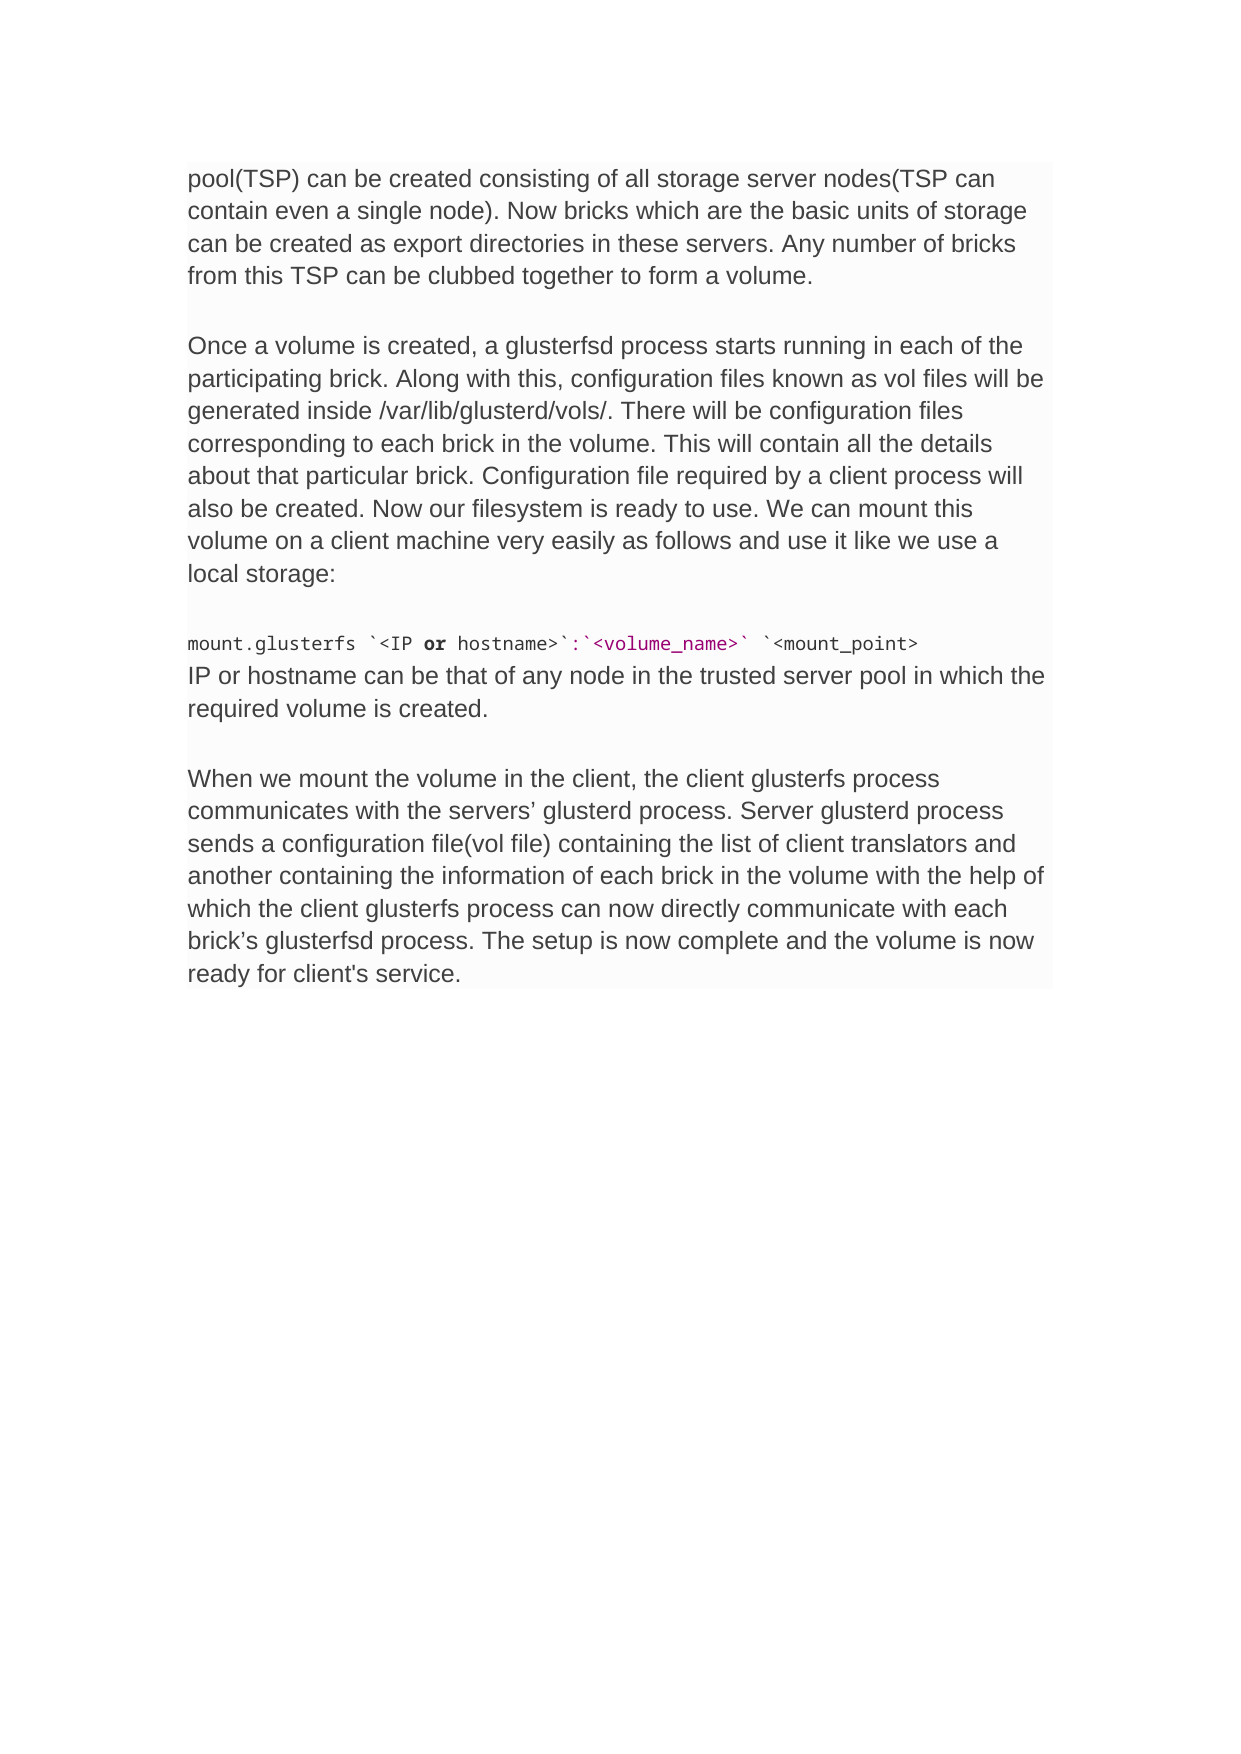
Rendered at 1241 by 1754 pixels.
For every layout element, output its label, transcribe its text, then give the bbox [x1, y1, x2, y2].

text Once a volume is created, a glusterfsd process starts running in each of the participating brick. Along with this, configuration files known as vol files will be generated inside /var/lib/glusterd/vols/. There will be configuration files corresponding to each brick in the volume. This will contain all the details about that particular brick. Configuration file required by a client process will also be created. Now our filesystem is ready to use. We can mount this volume on a client machine very easily as follows and use it like we use a local storage: [187, 329, 1053, 589]
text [187, 162, 1053, 292]
text IP or hostname can be that of any node in the trusted server pool in which the required volume is created. [187, 659, 1053, 724]
text When we mount the volume in the client, the client glusterfs process communicates with the servers’ glusterd process. Server glusterd process sends a configuration file(vol file) containing the list of client translators and another containing the information of each brick in the volume with the help of which the client glusterfs process can now directly communicate with each brick’s glusterfsd process. The setup is now complete and the volume is now ready for client's service. [187, 762, 1053, 989]
text mount.glusterfs `<IP or hostname>`:`<volume_name>` `<mount_point> [187, 627, 1053, 659]
